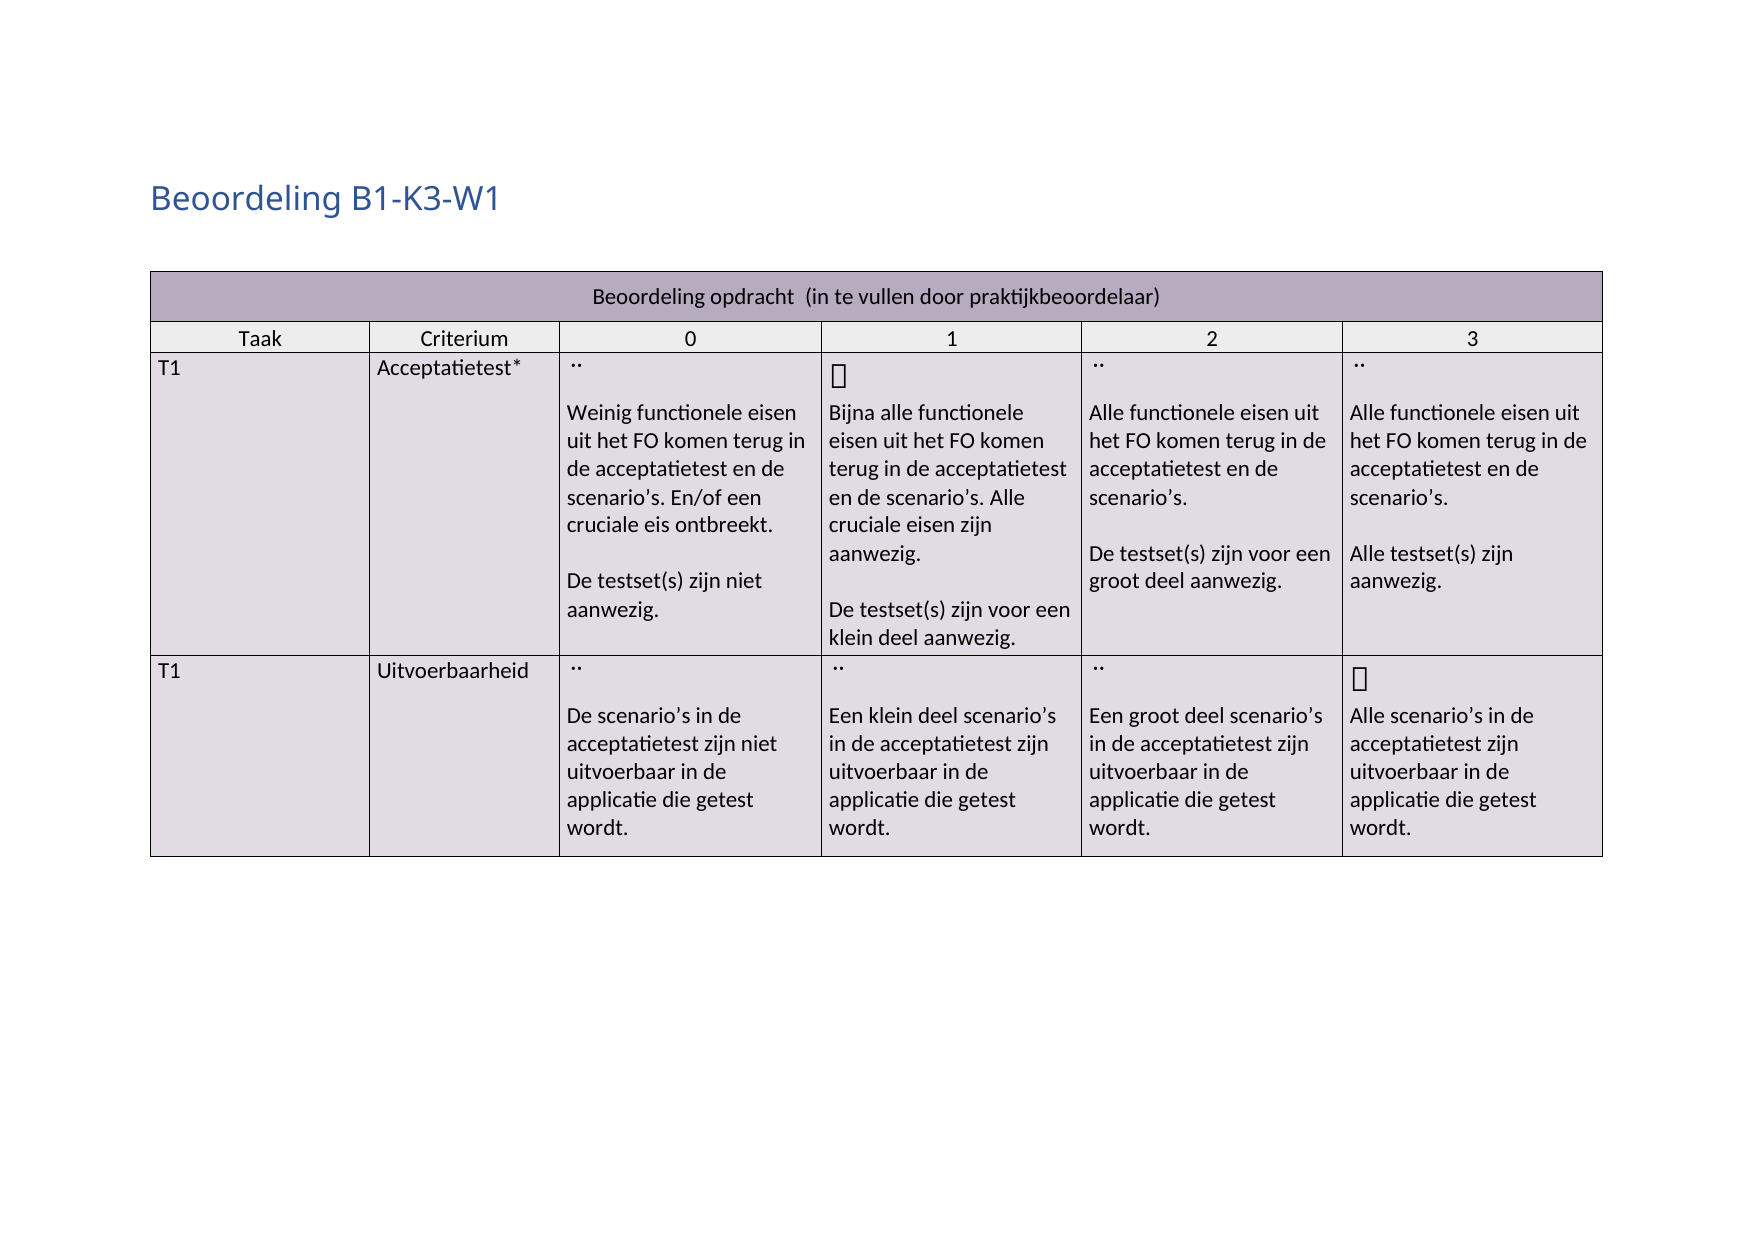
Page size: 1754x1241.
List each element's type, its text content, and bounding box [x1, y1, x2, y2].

table_cell ¨ De scenario’s in de acceptatietest zijn niet uitvoerbaar in de applicatie die getest wordt. [560, 656, 821, 856]
table_cell ✅ Bijna alle functionele eisen uit het FO komen terug in de acceptatietest en de scenario’s. Alle cruciale eisen zijn aanwezig. De testset(s) zijn voor een klein deel aanwezig. [822, 353, 1081, 655]
table_cell ¨ Alle functionele eisen uit het FO komen terug in de acceptatietest en de scenario’s. Alle testset(s) zijn aanwezig. [1343, 353, 1602, 655]
table_cell 3 [1343, 322, 1602, 352]
subtitle Beoordeling B1-K3-W1 [150, 175, 1604, 220]
table_cell ¨ Een klein deel scenario’s in de acceptatietest zijn uitvoerbaar in de applicatie die getest wordt. [822, 656, 1081, 856]
table_cell Taak [151, 322, 369, 352]
table_cell ¨ Een groot deel scenario’s in de acceptatietest zijn uitvoerbaar in de applicatie die getest wordt. [1082, 656, 1342, 856]
table_cell Acceptatietest* [370, 353, 559, 655]
table_header Beoordeling opdracht (in te vullen door praktijkbeoordelaar) [151, 272, 1602, 321]
table_cell 0 [560, 322, 821, 352]
table_cell Criterium [370, 322, 559, 352]
table_cell ✅ Alle scenario’s in de acceptatietest zijn uitvoerbaar in de applicatie die getest wordt. [1343, 656, 1602, 856]
table_cell Uitvoerbaarheid [370, 656, 559, 856]
table_cell 2 [1082, 322, 1342, 352]
table_cell ¨ Weinig functionele eisen uit het FO komen terug in de acceptatietest en de scenario’s. En/of een cruciale eis ontbreekt. De testset(s) zijn niet aanwezig. [560, 353, 821, 655]
table_cell 1 [822, 322, 1081, 352]
table_cell T1 [151, 656, 369, 856]
table_cell ¨ Alle functionele eisen uit het FO komen terug in de acceptatietest en de scenario’s. De testset(s) zijn voor een groot deel aanwezig. [1082, 353, 1342, 655]
table_cell T1 [151, 353, 369, 655]
